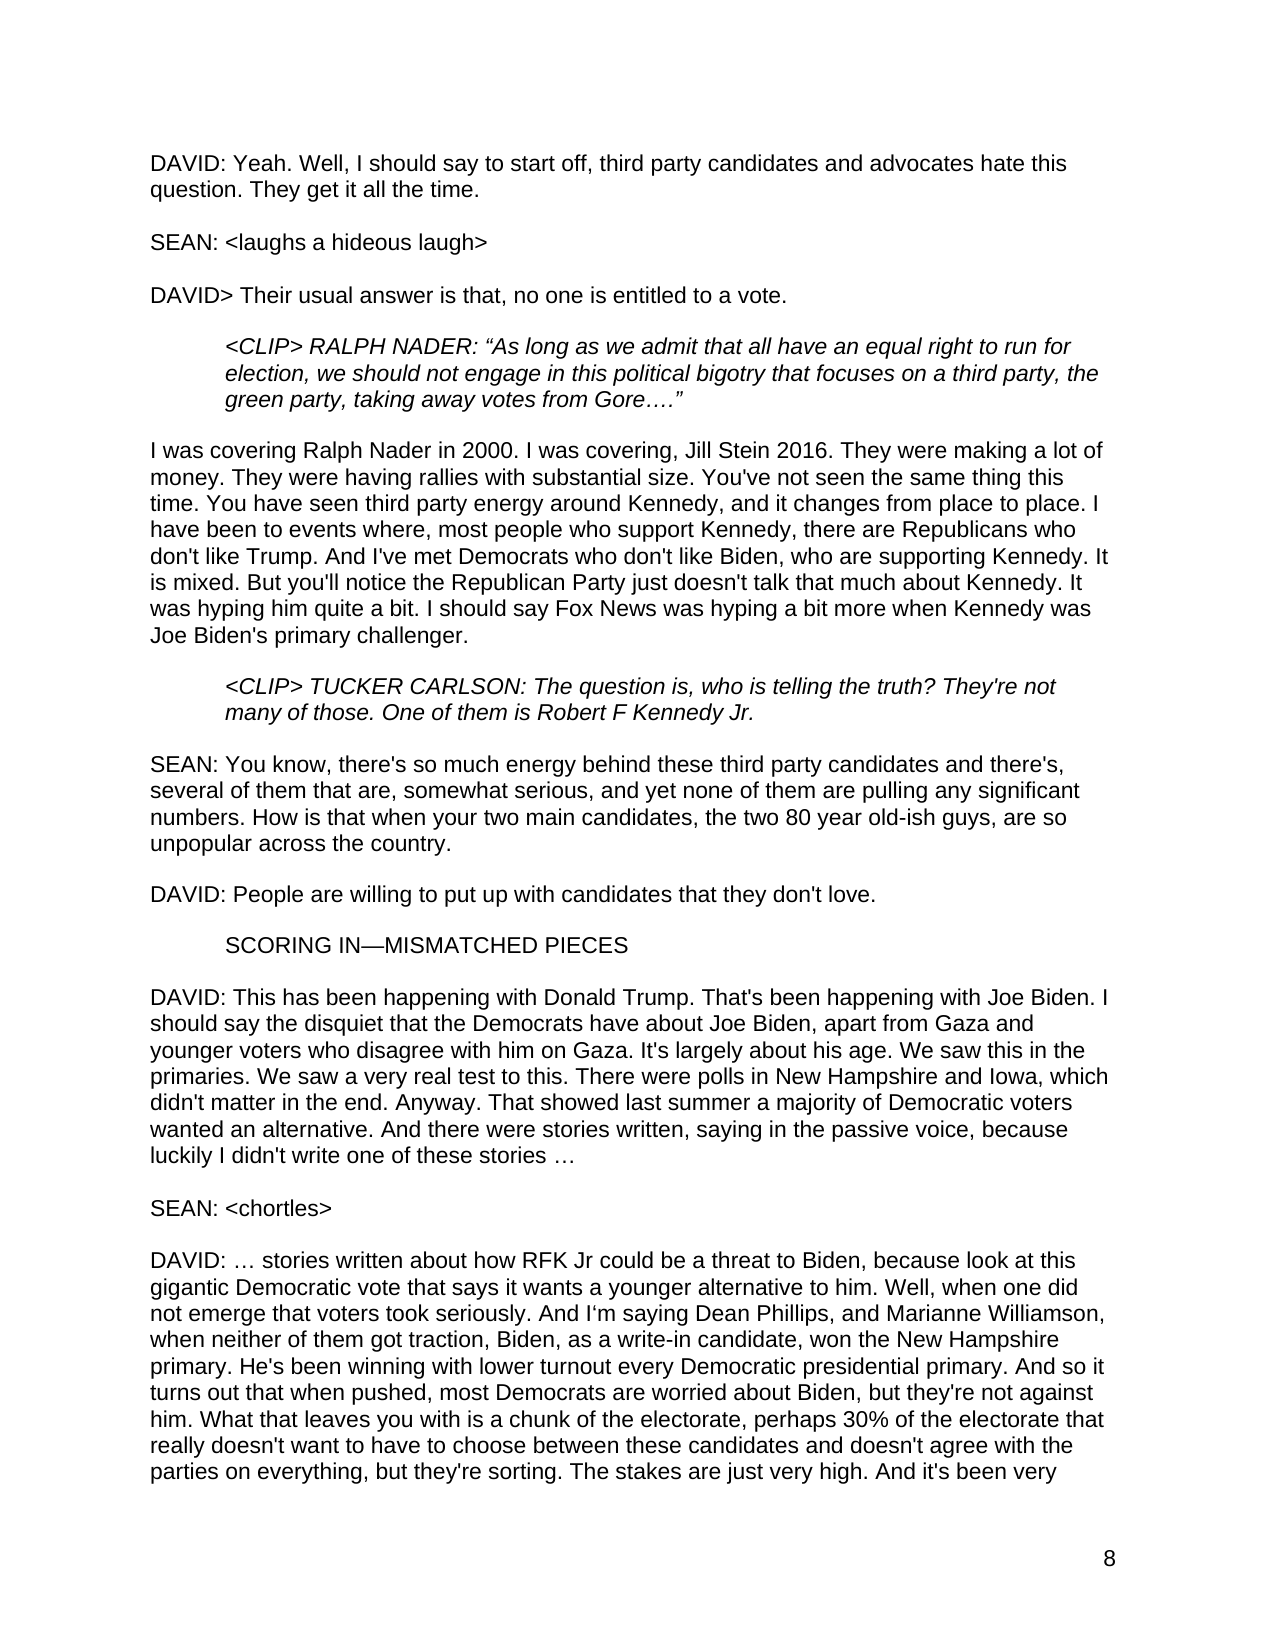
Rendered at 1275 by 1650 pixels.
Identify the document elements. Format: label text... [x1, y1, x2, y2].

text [150, 984, 1116, 1484]
text DAVID: People are willing to put up with candidates that they don't love. [150, 881, 1116, 907]
text I was covering Ralph Nader in 2000. I was covering, Jill Stein 2016. They were making a lot of money. They were having rallies with substantial size. You've not seen the same thing this time. You have seen third party energy around Kennedy, and it changes from place to place. I have been to events where, most people who support Kennedy, there are Republicans who don't like Trump. And I've met Democrats who don't like Biden, who are supporting Kennedy. It is mixed. But you'll notice the Republican Party just doesn't talk that much about Kennedy. It was hyping him quite a bit. I should say Fox News was hyping a bit more when Kennedy was Joe Biden's primary challenger. [150, 437, 1116, 648]
text <CLIP> TUCKER CARLSON: The question is, who is telling the truth? They're not many of those. One of them is Robert F Kennedy Jr. [225, 673, 1116, 726]
text SEAN: You know, there's so much energy behind these third party candidates and there's, several of them that are, somewhat serious, and yet none of them are pulling any significant numbers. How is that when your two main candidates, the two 80 year old-ish guys, are so unpopular across the country. [150, 751, 1116, 856]
text DAVID: Yeah. Well, I should say to start off, third party candidates and advocates hate this question. They get it all the time. SEAN: <laughs a hideous laugh> DAVID> Their usual answer is that, no one is entitled to a vote. [150, 150, 1116, 308]
text SCORING IN—MISMATCHED PIECES [150, 932, 1116, 959]
text <CLIP> RALPH NADER: “As long as we admit that all have an equal right to run for election, we should not engage in this political bigotry that focuses on a third party, the green party, taking away votes from Gore….” [225, 333, 1116, 412]
